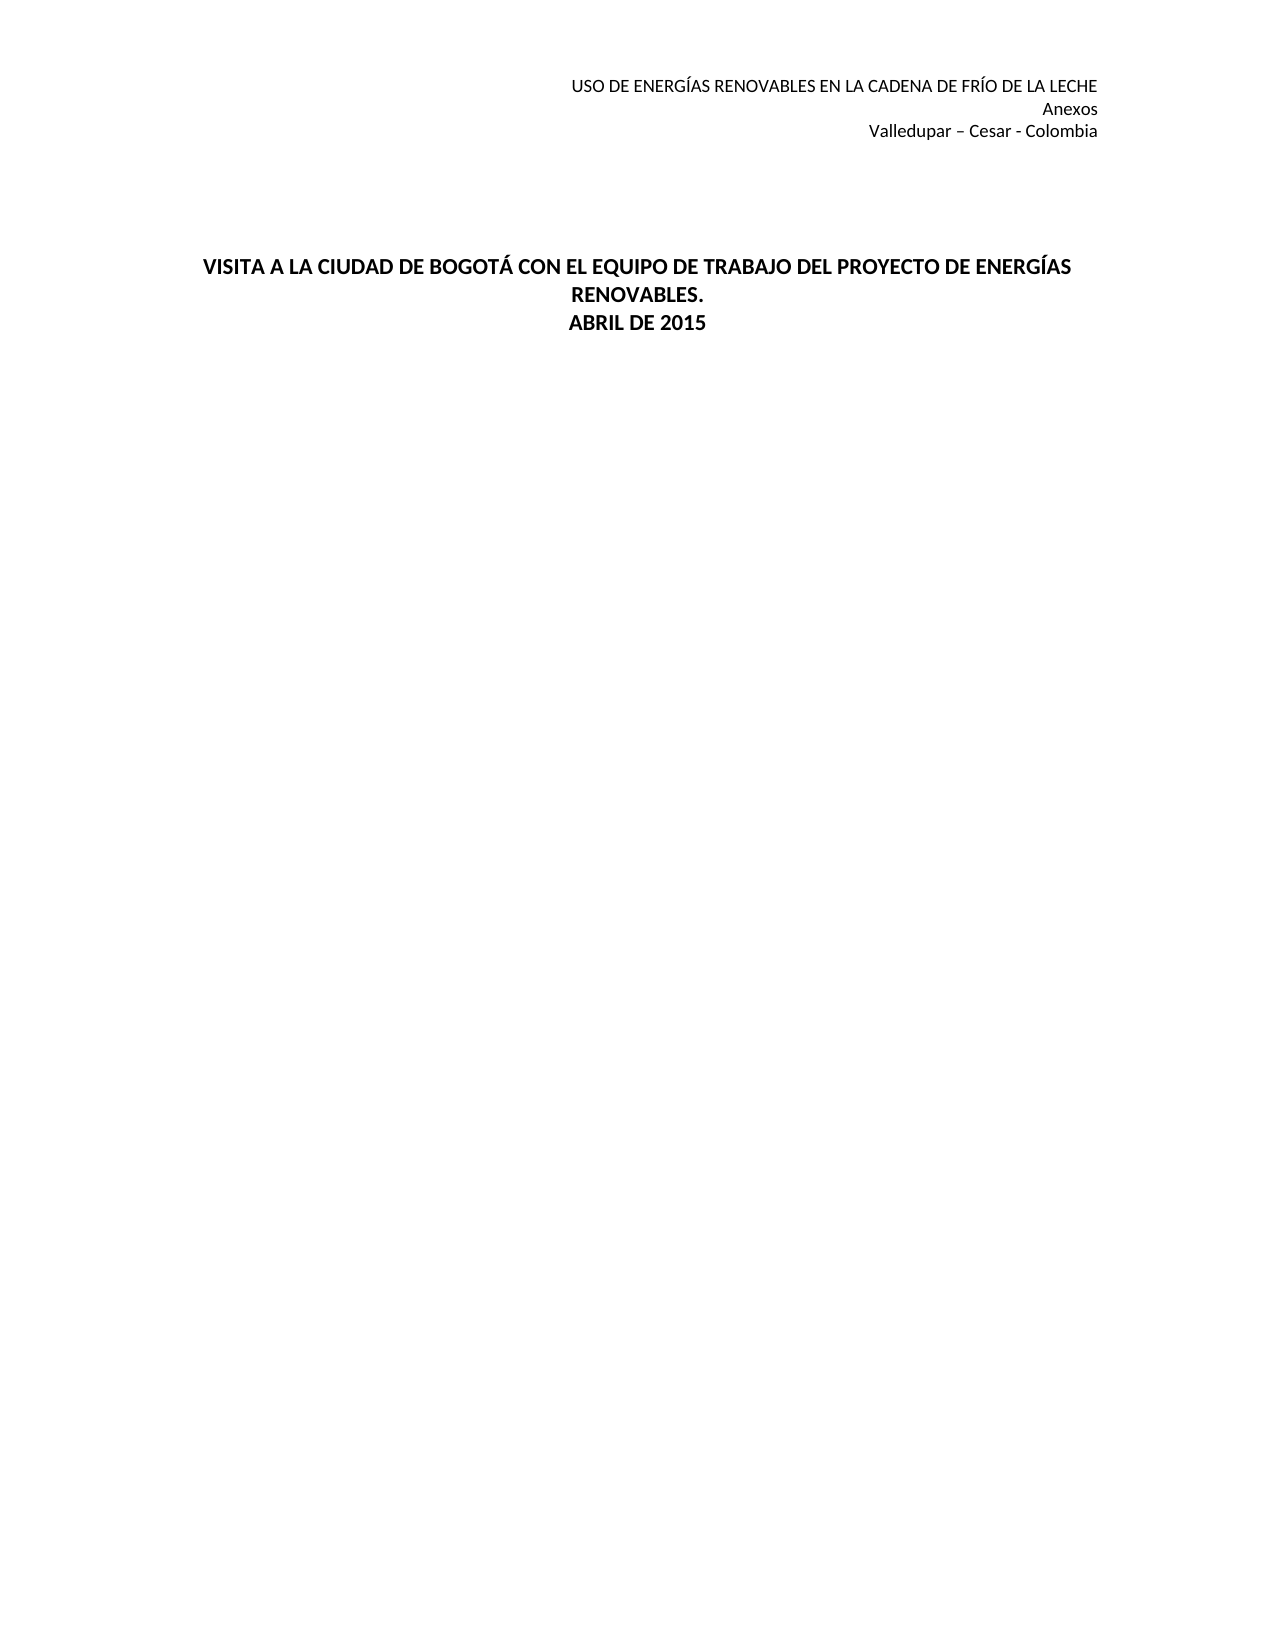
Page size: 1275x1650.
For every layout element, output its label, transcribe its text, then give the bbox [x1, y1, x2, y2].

text VISITA A LA CIUDAD DE BOGOTÁ CON EL EQUIPO DE TRABAJO DEL PROYECTO DE ENERGÍAS RENOVABLES. [177, 252, 1098, 308]
text ABRIL DE 2015 [177, 308, 1098, 336]
